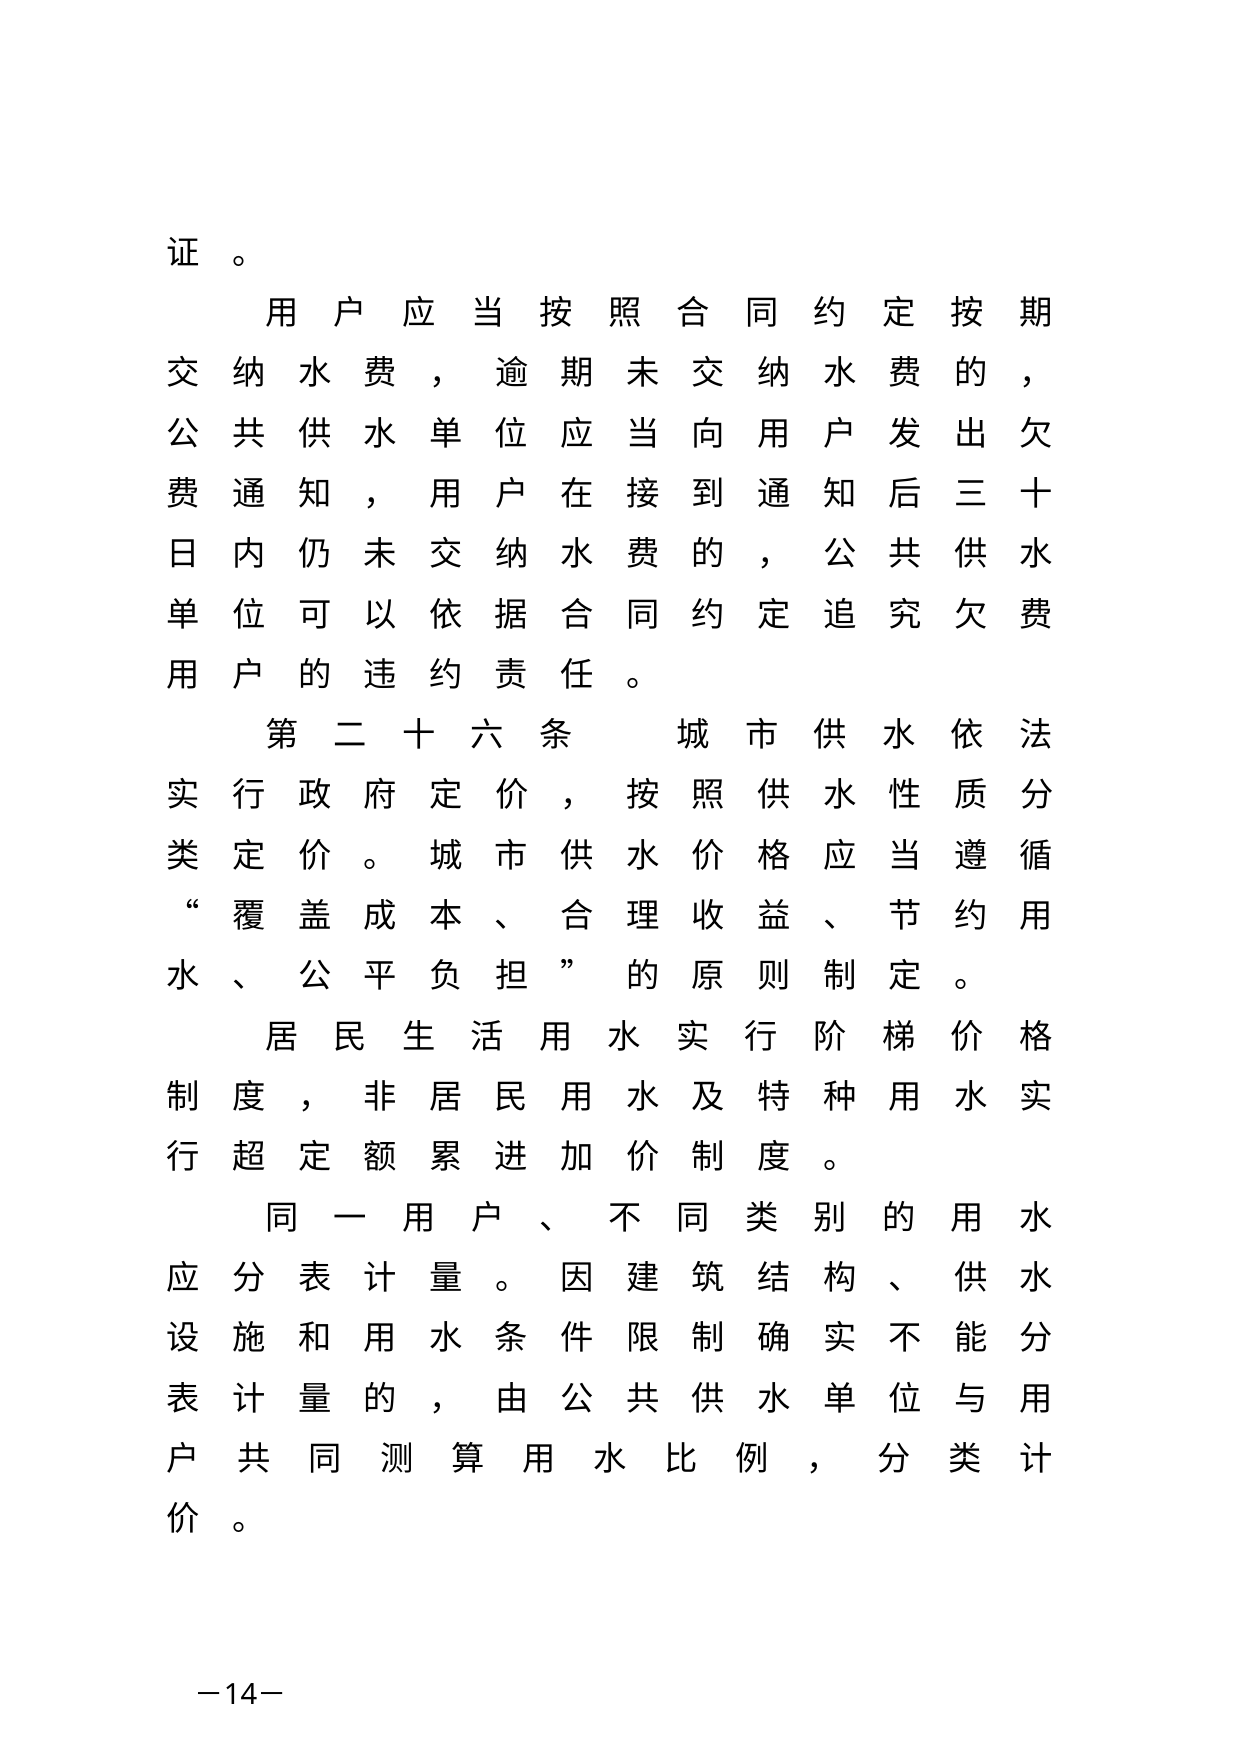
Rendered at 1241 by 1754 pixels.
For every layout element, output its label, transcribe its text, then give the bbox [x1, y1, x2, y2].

text 用户应当按照合同约定按期交纳水费，逾期未交纳水费的，公共供水单位应当向用户发出欠费通知，用户在接到通知后三十日内仍未交纳水费的，公共供水单位可以依据合同约定追究欠费用户的违约责任。 [167, 280, 1085, 702]
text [167, 219, 1085, 280]
text 居民生活用水实行阶梯价格制度，非居民用水及特种用水实行超定额累进加价制度。 [167, 1003, 1085, 1184]
text 第二十六条 城市供水依法实行政府定价，按照供水性质分类定价。城市供水价格应当遵循“覆盖成本、合理收益、节约用水、公平负担”的原则制定。 [167, 702, 1085, 1003]
text 同一用户、不同类别的用水应分表计量。因建筑结构、供水设施和用水条件限制确实不能分表计量的，由公共供水单位与用户共同测算用水比例，分类计价。 [167, 1184, 1085, 1546]
